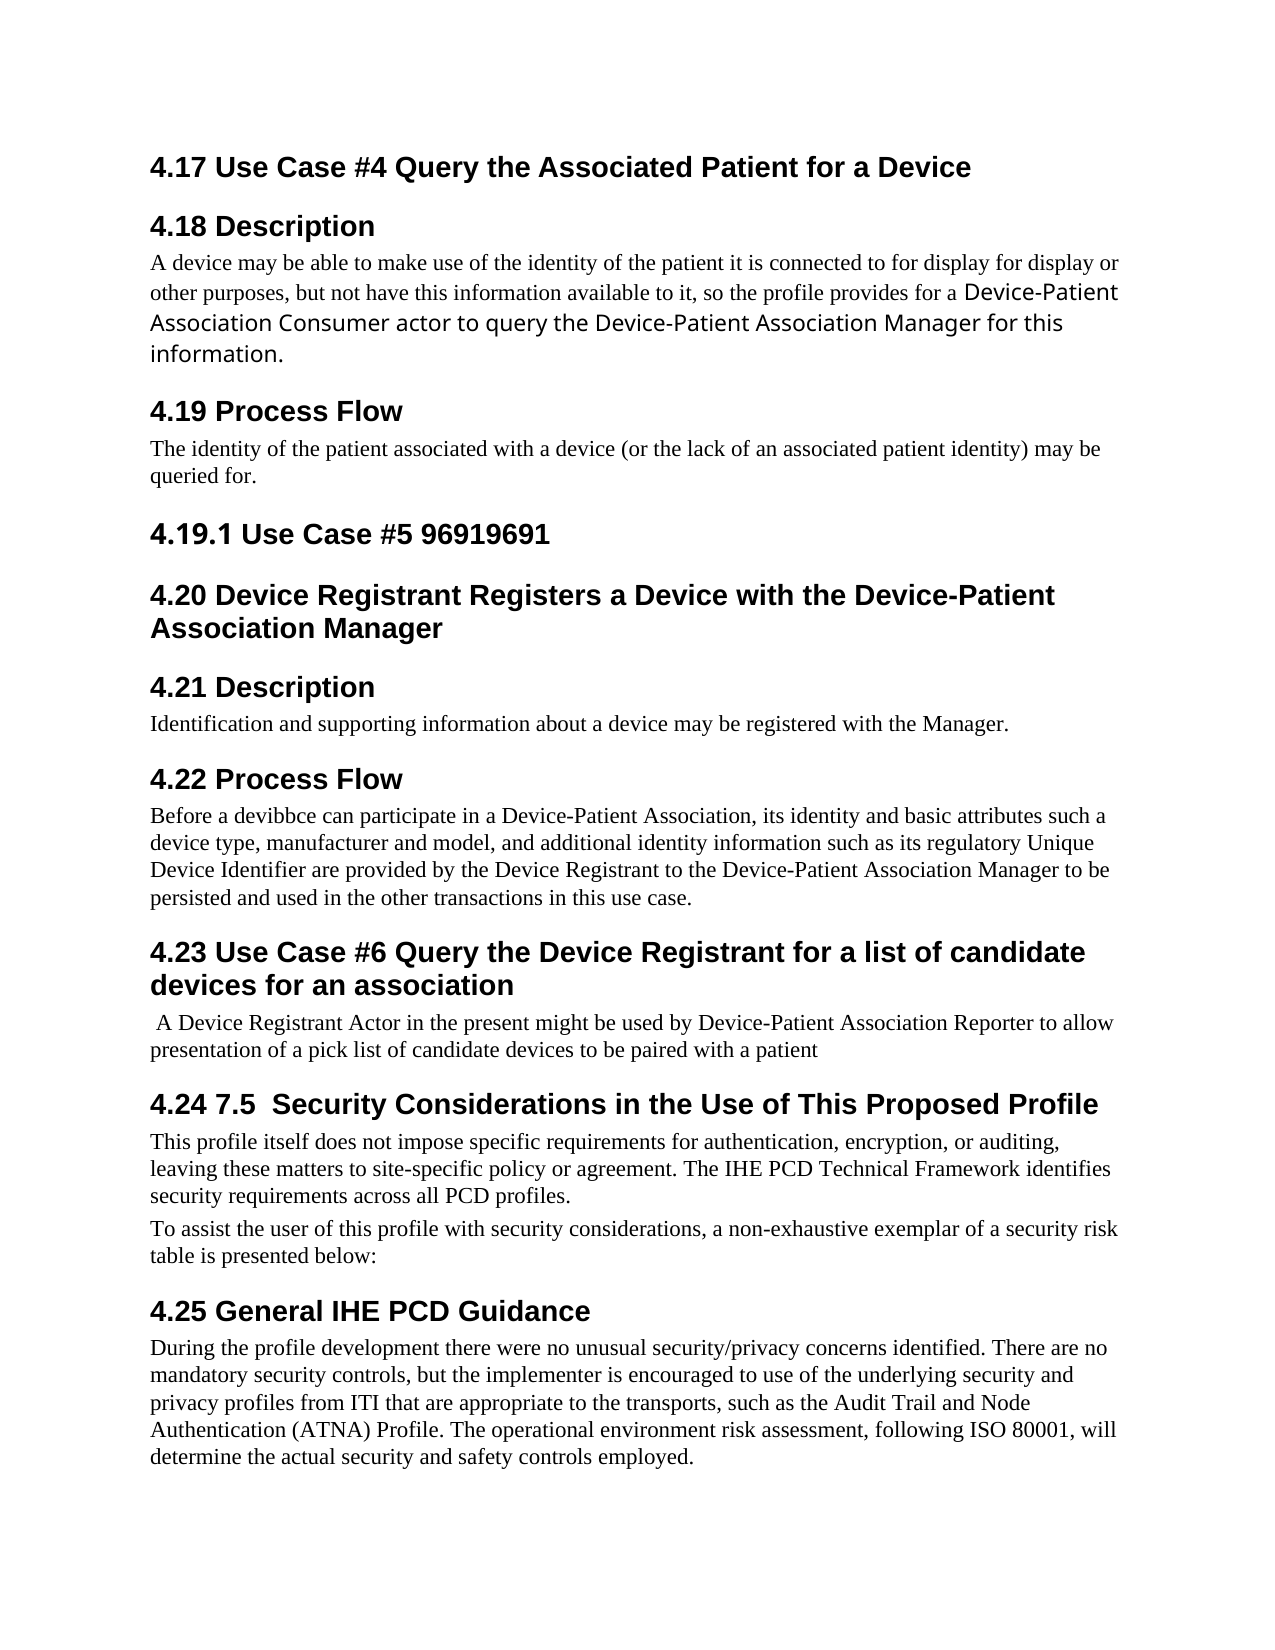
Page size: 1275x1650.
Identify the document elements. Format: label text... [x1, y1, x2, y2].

text During the profile development there were no unusual security/privacy concerns identified. There are no mandatory security controls, but the implementer is encouraged to use of the underlying security and privacy profiles from ITI that are appropriate to the transports, such as the Audit Trail and Node Authentication (ATNA) Profile. The operational environment risk assessment, following ISO 80001, will determine the actual security and safety controls employed. [150, 1334, 1125, 1469]
subtitle Use Case #6 Query the Device Registrant for a list of candidate devices for an association [150, 935, 1125, 1002]
subtitle Process Flow [150, 762, 1125, 795]
text A device may be able to make use of the identity of the patient it is connected to for display for display or other purposes, but not have this information available to it, so the profile provides for a Device-Patient Association Consumer actor to query the Device-Patient Association Manager for this information. [150, 248, 1125, 369]
subtitle Device Registrant Registers a Device with the Device-Patient Association Manager [150, 578, 1125, 645]
subtitle Use Case #4 Query the Associated Patient for a Device [150, 150, 1125, 183]
subtitle Use Case #5 96919691 [150, 513, 1125, 553]
text The identity of the patient associated with a device (or the lack of an associated patient identity) may be queried for. [150, 434, 1125, 488]
text This profile itself does not impose specific requirements for authentication, encryption, or auditing, leaving these matters to site-specific policy or agreement. The IHE PCD Technical Framework identifies security requirements across all PCD profiles. [150, 1127, 1125, 1208]
subtitle Process Flow [150, 394, 1125, 428]
text A Device Registrant Actor in the present might be used by Device-Patient Association Reporter to allow presentation of a pick list of candidate devices to be paired with a patient [150, 1008, 1125, 1062]
subtitle 7.5 Security Considerations in the Use of This Proposed Profile [150, 1087, 1125, 1121]
text To assist the user of this profile with security considerations, a non-exhaustive exemplar of a security risk table is presented below: [150, 1215, 1125, 1269]
subtitle Description [150, 670, 1125, 703]
subtitle General IHE PCD Guidance [150, 1294, 1125, 1327]
subtitle Description [150, 208, 1125, 242]
text Identification and supporting information about a device may be registered with the Manager. [150, 710, 1125, 737]
text Before a devibbce can participate in a Device-Patient Association, its identity and basic attributes such a device type, manufacturer and model, and additional identity information such as its regulatory Unique Device Identifier are provided by the Device Registrant to the Device-Patient Association Manager to be persisted and used in the other transactions in this use case. [150, 802, 1125, 910]
